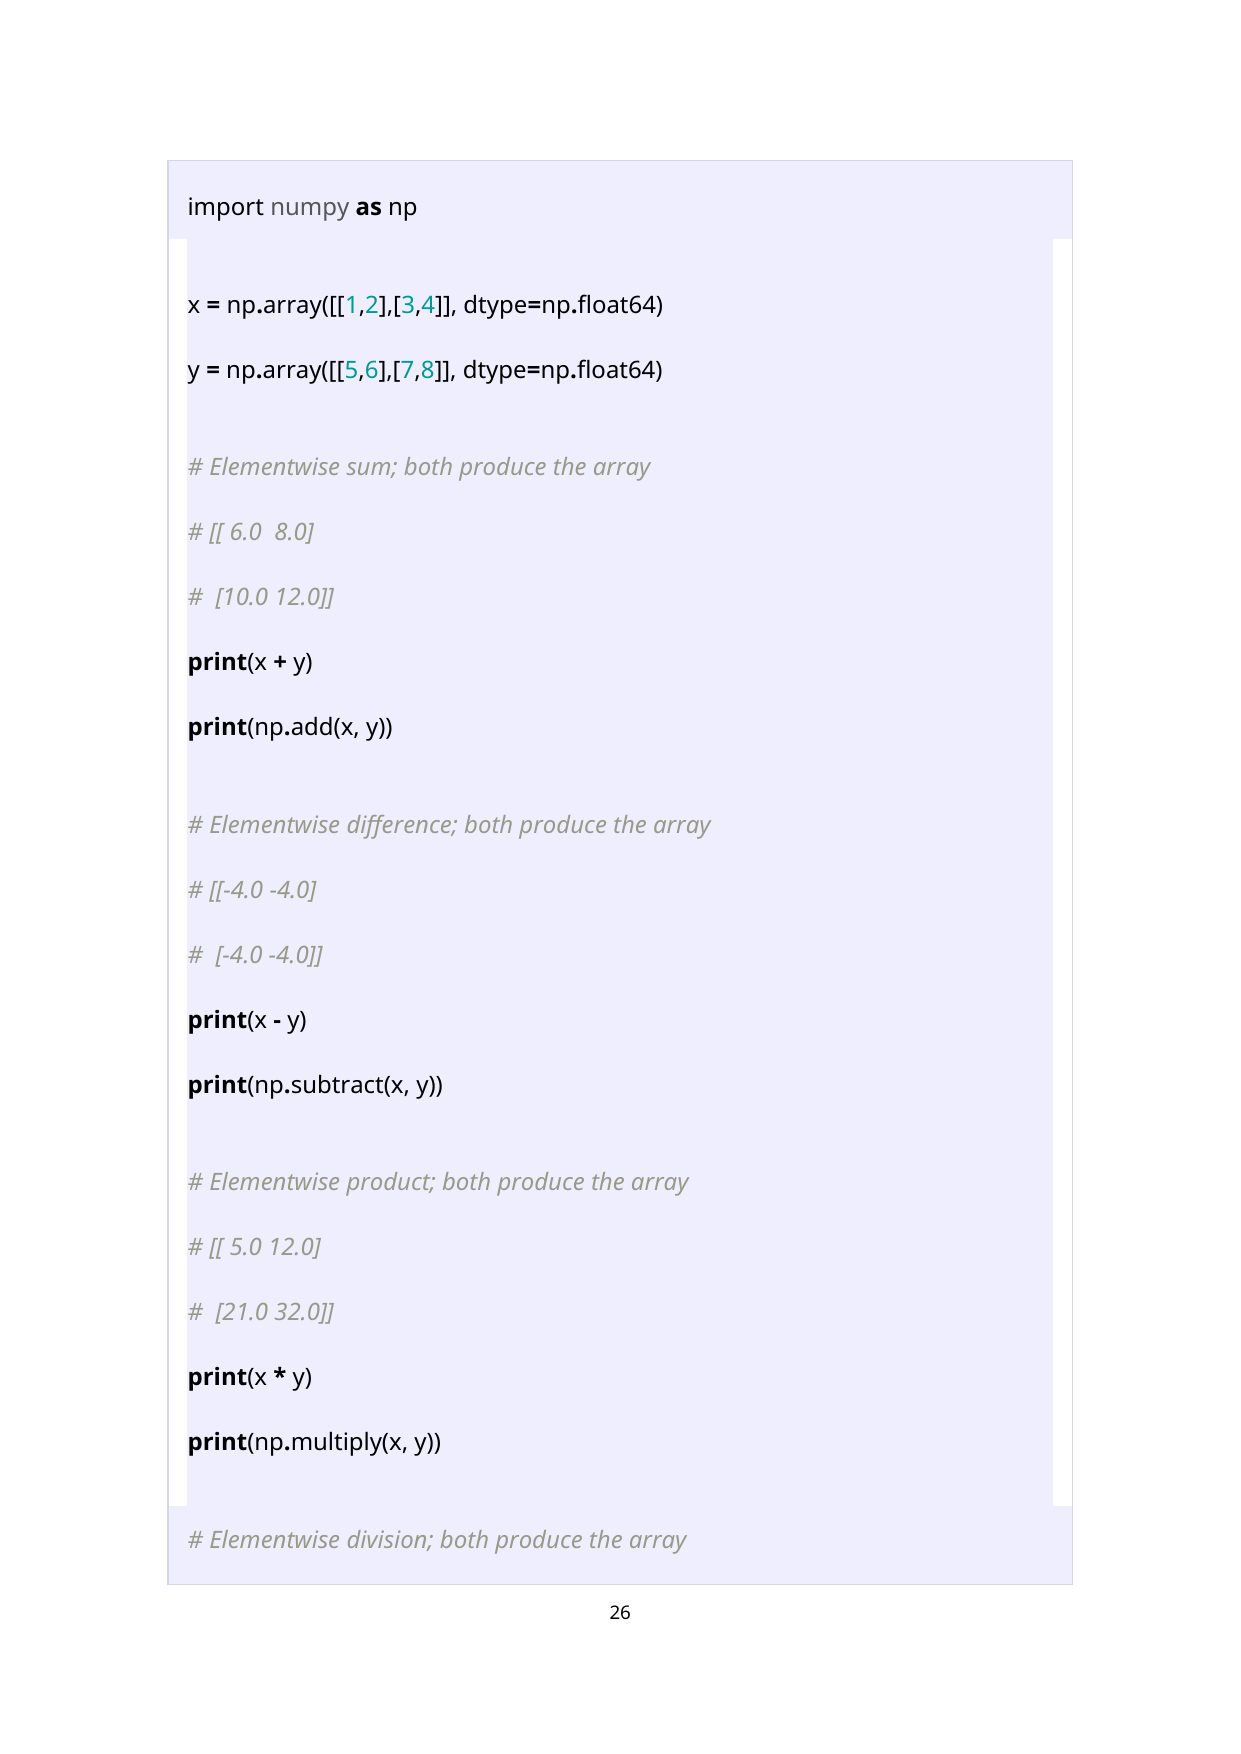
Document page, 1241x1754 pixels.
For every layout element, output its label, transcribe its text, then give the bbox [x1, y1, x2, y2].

text import numpy as np [169, 161, 1072, 239]
text x = np.array([[1,2],[3,4]], dtype=np.float64) [187, 271, 1053, 336]
text # Elementwise sum; both produce the array [187, 434, 1053, 499]
text print(np.subtract(x, y)) [187, 1051, 1053, 1116]
text # [[ 6.0 8.0] [187, 499, 1053, 564]
text # Elementwise difference; both produce the array [187, 791, 1053, 856]
text print(x * y) [187, 1344, 1053, 1409]
text print(x + y) [187, 629, 1053, 694]
text # [21.0 32.0]] [187, 1279, 1053, 1344]
text # [[ 5.0 12.0] [187, 1214, 1053, 1279]
text print(np.add(x, y)) [187, 694, 1053, 759]
text print(np.multiply(x, y)) [187, 1409, 1053, 1474]
text # [[-4.0 -4.0] [187, 856, 1053, 921]
text # [-4.0 -4.0]] [187, 921, 1053, 986]
text print(x - y) [187, 986, 1053, 1051]
text # Elementwise product; both produce the array [187, 1149, 1053, 1214]
text y = np.array([[5,6],[7,8]], dtype=np.float64) [187, 336, 1053, 401]
text # Elementwise division; both produce the array [169, 1492, 1072, 1584]
text # [10.0 12.0]] [187, 564, 1053, 629]
